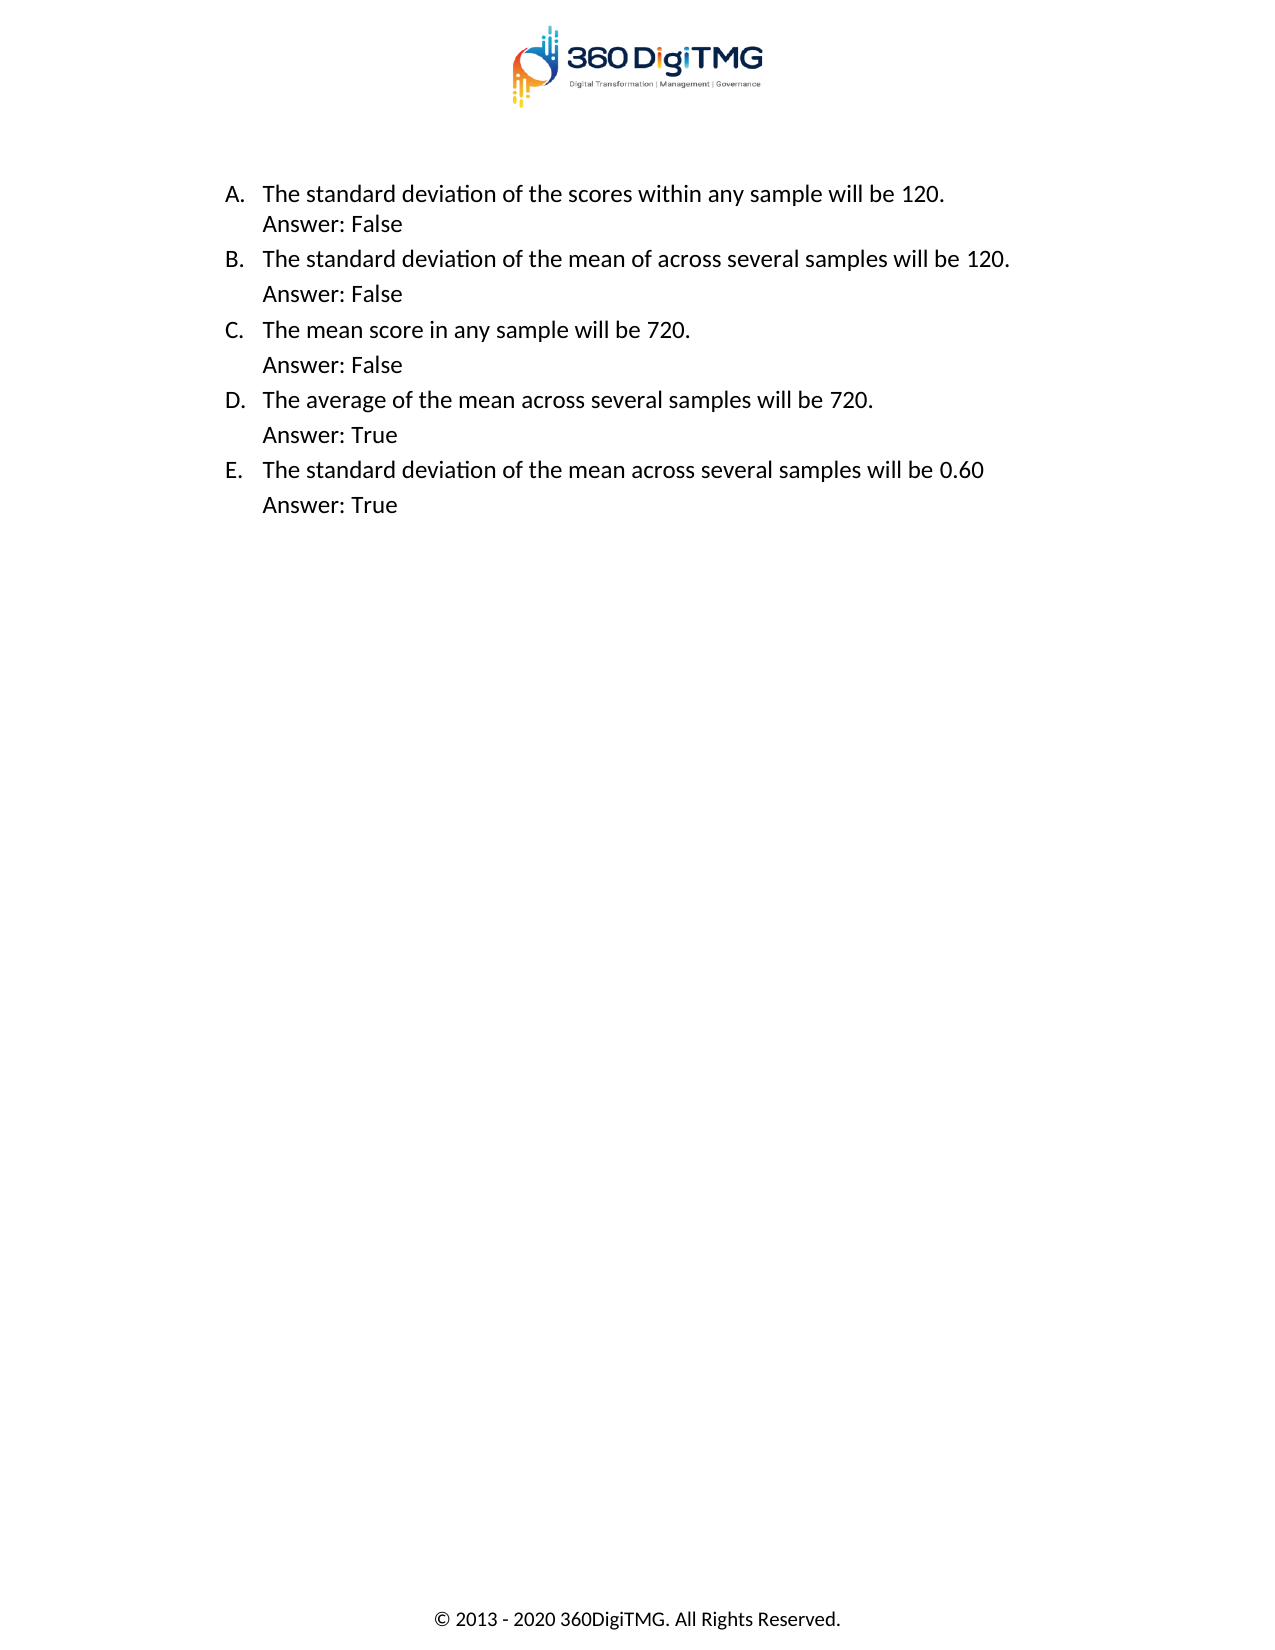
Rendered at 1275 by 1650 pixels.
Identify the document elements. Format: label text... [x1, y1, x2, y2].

list Answer: True [262, 489, 1135, 519]
list The standard deviation of the mean across several samples will be 0.60 [225, 454, 1135, 484]
list Answer: False [262, 279, 1135, 309]
list The mean score in any sample will be 720. [225, 314, 1135, 344]
picture [512, 25, 763, 108]
list Answer: True [262, 419, 1135, 449]
list Answer: False [262, 209, 1135, 239]
list The average of the mean across several samples will be 720. [225, 384, 1135, 414]
list Answer: False [262, 349, 1135, 379]
list The standard deviation of the mean of across several samples will be 120. [225, 244, 1135, 274]
list The standard deviation of the scores within any sample will be 120. [225, 178, 1135, 209]
